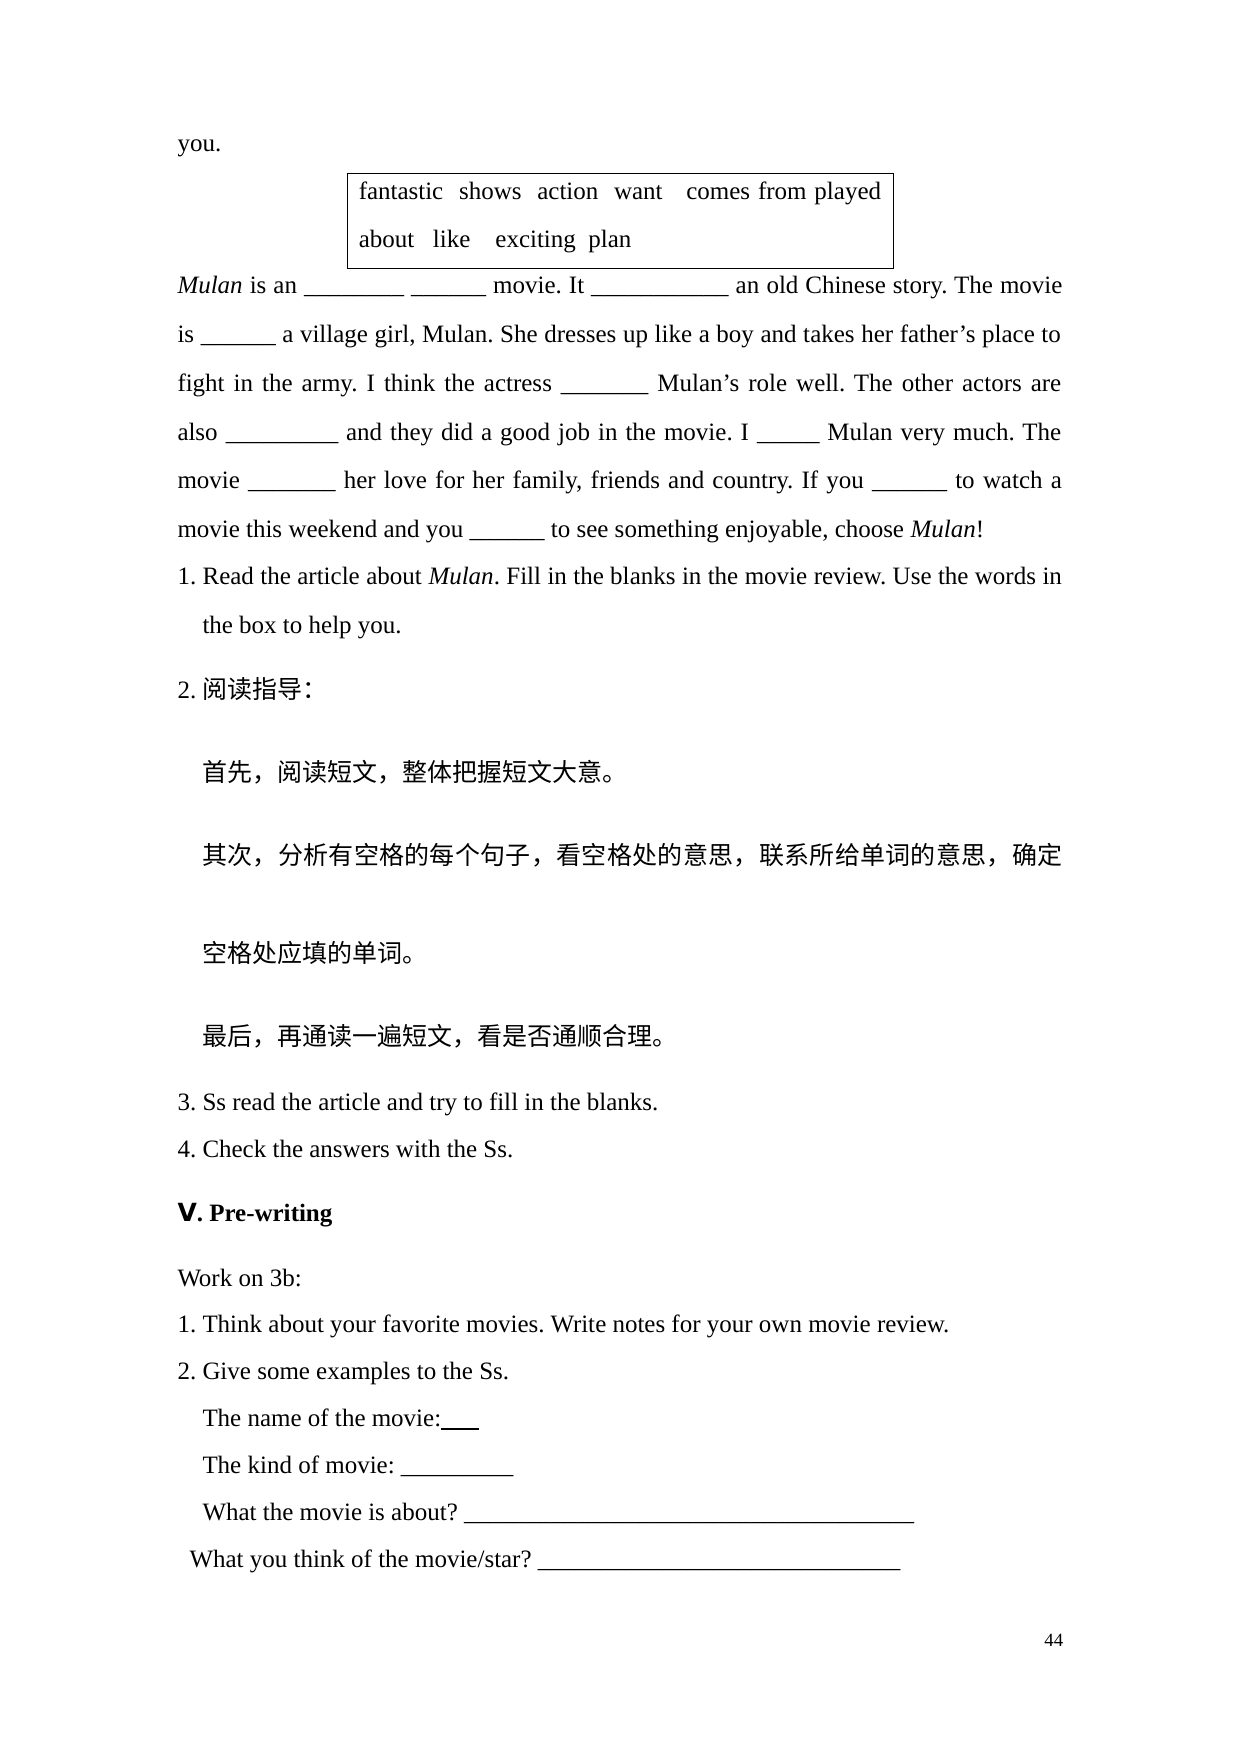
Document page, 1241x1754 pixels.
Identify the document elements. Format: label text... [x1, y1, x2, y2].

text 4. Check the answers with the Ss. [177, 1132, 1063, 1164]
text The name of the movie: [177, 1401, 1063, 1434]
text 3. Ss read the article and try to fill in the blanks. [177, 1085, 1063, 1117]
text The kind of movie: _________ [177, 1448, 1063, 1481]
text What the movie is about? ____________________________________ [177, 1495, 1063, 1528]
text 2. 阅读指导： [177, 655, 1063, 720]
text 1. Think about your favorite movies. Write notes for your own movie review. [177, 1308, 1063, 1340]
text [177, 126, 1063, 158]
text 2. Give some examples to the Ss. [177, 1354, 1063, 1387]
text 首先，阅读短文，整体把握短文大意。 [177, 738, 1063, 803]
text Ⅴ. Pre-writing [177, 1179, 1063, 1244]
text Mulan is an ________ ______ movie. It ___________ an old Chinese story. The movie is ______ a village girl, Mulan. She dresses up like a boy and takes her father’s place to fight in the army. I think the actress _______ Mulan’s role well. The other actors are also _________ and they did a good job in the movie. I _____ Mulan very much. The movie _______ her love for her family, friends and country. If you ______ to watch a movie this weekend and you ______ to see something enjoyable, choose Mulan! [177, 269, 1063, 545]
table_header fantastic shows action want comes from played about like exciting plan [348, 174, 893, 268]
text What you think of the movie/star? _____________________________ [177, 1542, 1063, 1574]
text 其次，分析有空格的每个句子，看空格处的意思，联系所给单词的意思，确定空格处应填的单词。 [202, 821, 1063, 984]
text Work on 3b: [177, 1261, 1063, 1293]
text 1. Read the article about Mulan. Fill in the blanks in the movie review. Use the words in the box to help you. [177, 559, 1063, 641]
text 最后，再通读一遍短文，看是否通顺合理。 [177, 1002, 1063, 1067]
